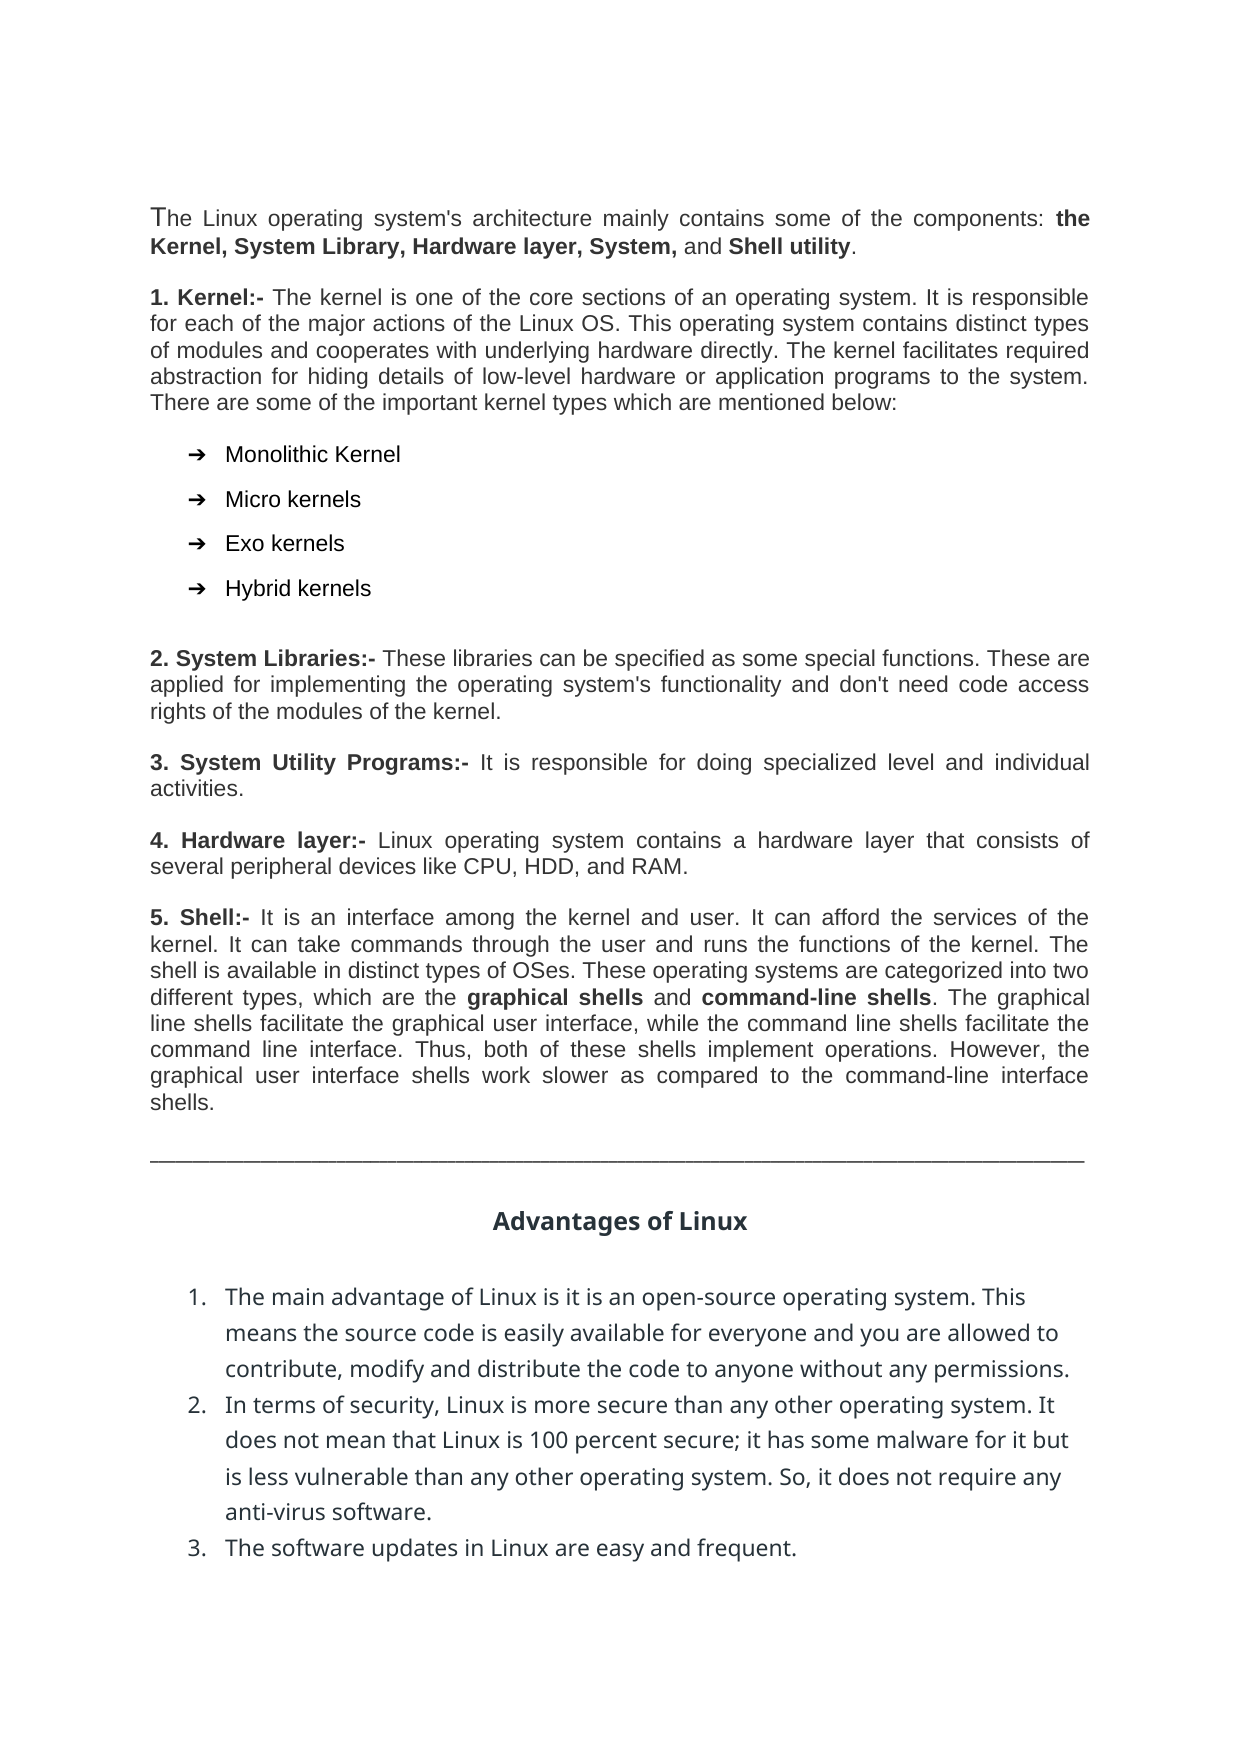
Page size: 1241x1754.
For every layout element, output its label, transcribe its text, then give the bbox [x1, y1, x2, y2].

text 5. Shell:- It is an interface among the kernel and user. It can afford the services of the kernel. It can take commands through the user and runs the functions of the kernel. The shell is available in distinct types of OSes. These operating systems are categorized into two different types, which are the graphical shells and command-line shells. The graphical line shells facilitate the graphical user interface, while the command line shells facilitate the command line interface. Thus, both of these shells implement operations. However, the graphical user interface shells work slower as compared to the command-line interface shells. [150, 904, 1090, 1115]
list The software updates in Linux are easy and frequent. [187, 1532, 1090, 1563]
text 4. Hardware layer:- Linux operating system contains a hardware layer that consists of several peripheral devices like CPU, HDD, and RAM. [150, 827, 1090, 879]
list The main advantage of Linux is it is an open-source operating system. This means the source code is easily available for everyone and you are allowed to contribute, modify and distribute the code to anyone without any permissions. [187, 1281, 1090, 1384]
text Advantages of Linux [150, 1204, 1090, 1238]
list Monolithic Kernel [187, 441, 1090, 467]
list Micro kernels [187, 486, 1090, 512]
list In terms of security, Linux is more secure than any other operating system. It does not mean that Linux is 100 percent secure; it has some malware for it but is less vulnerable than any other operating system. So, it does not require any anti-virus software. [187, 1388, 1090, 1528]
list Exo kernels [187, 530, 1090, 557]
list Hybrid kernels [187, 575, 1090, 601]
text 3. System Utility Programs:- It is responsible for doing specialized level and individual activities. [150, 749, 1090, 802]
text ______________________________________________________________________________________________________________ [150, 1140, 1090, 1167]
text 1. Kernel:- The kernel is one of the core sections of an operating system. It is responsible for each of the major actions of the Linux OS. This operating system contains distinct types of modules and cooperates with underlying hardware directly. The kernel facilitates required abstraction for hiding details of low-level hardware or application programs to the system. There are some of the important kernel types which are mentioned below: [150, 284, 1090, 416]
text 2. System Libraries:- These libraries can be specified as some special functions. These are applied for implementing the operating system's functionality and don't need code access rights of the modules of the kernel. [150, 645, 1090, 724]
text The Linux operating system's architecture mainly contains some of the components: the Kernel, System Library, Hardware layer, System, and Shell utility. [150, 201, 1090, 259]
